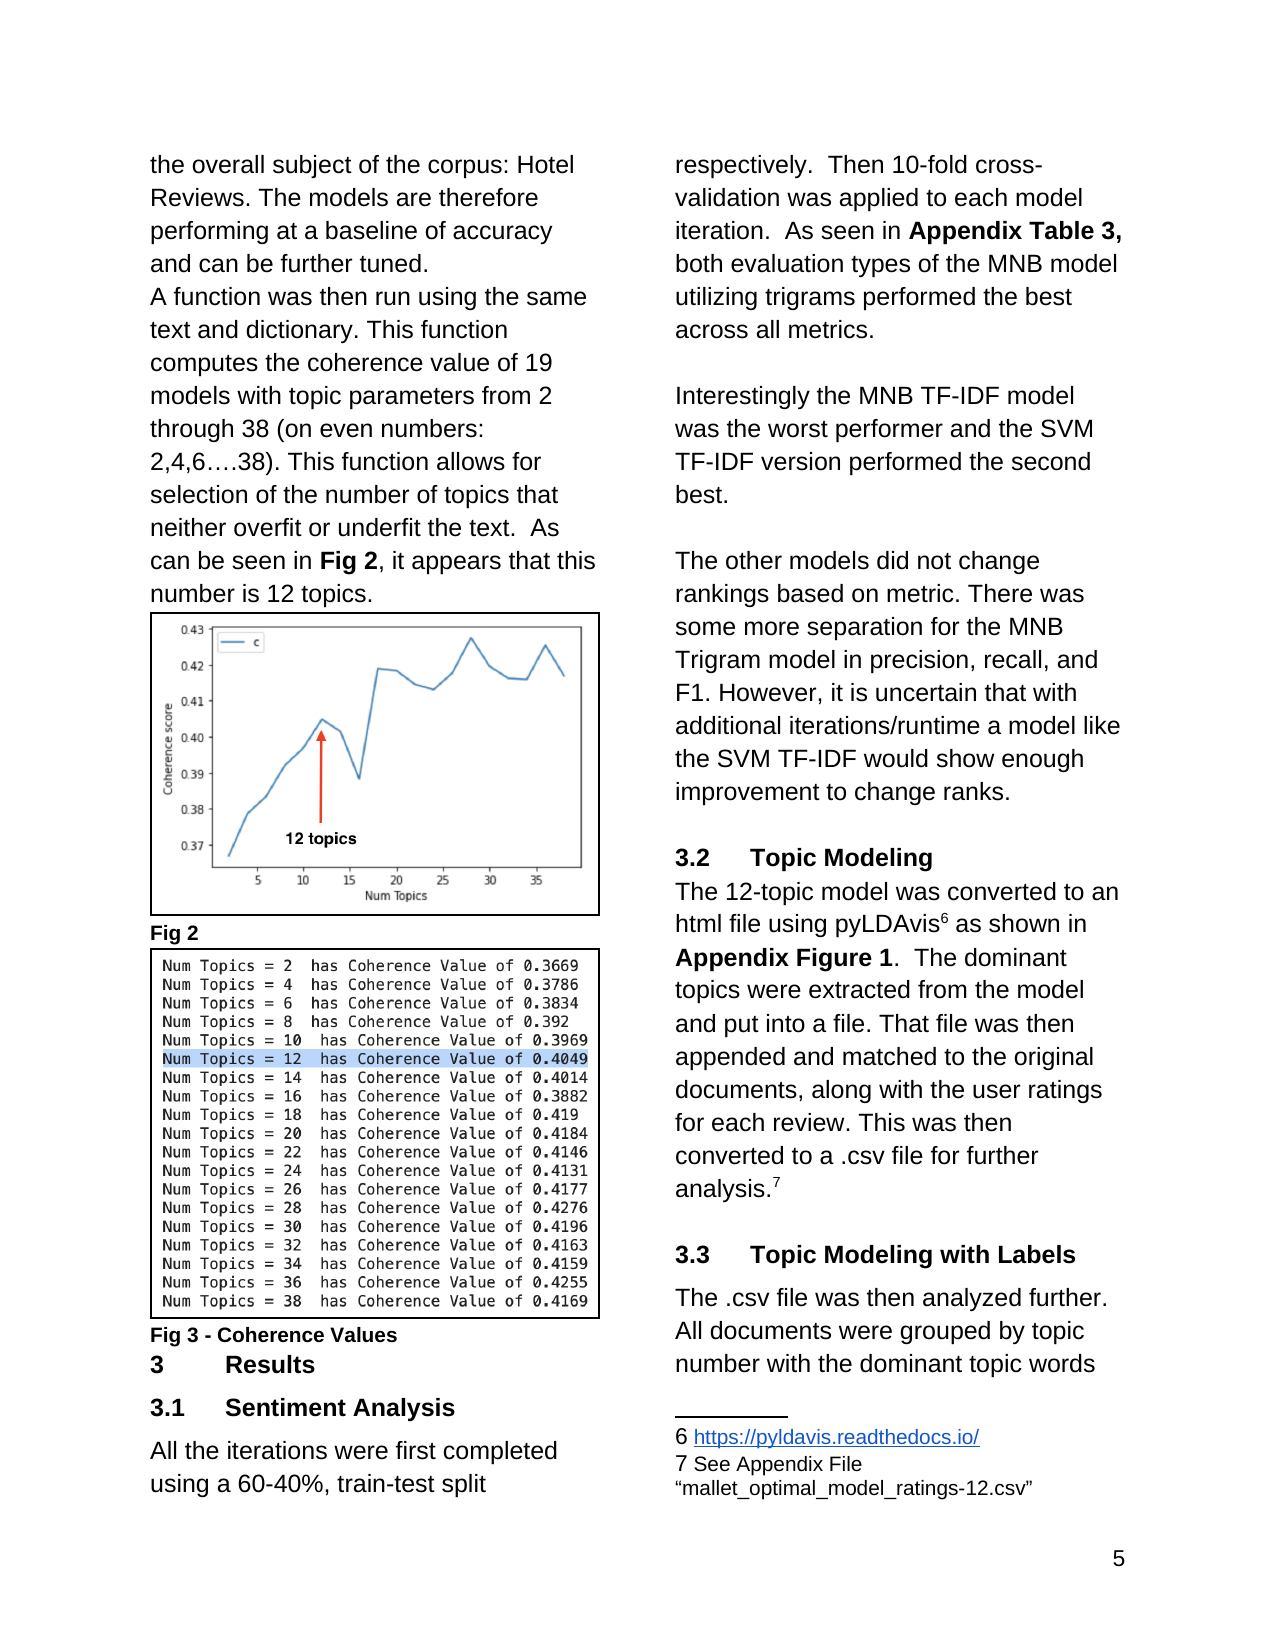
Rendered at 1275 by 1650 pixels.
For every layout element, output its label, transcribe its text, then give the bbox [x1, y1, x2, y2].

picture [152, 614, 598, 914]
text All the iterations were first completed using a 60-40%, train-test split respectively. Then 10-fold cross-validation was applied to each model iteration. As seen in Appendix Table 3, both evaluation types of the MNB model utilizing trigrams performed the best across all metrics. [675, 150, 1125, 344]
text Fig 2 [150, 920, 600, 944]
text 3 Results [150, 1350, 600, 1379]
text Appendix Figure 1. The dominant topics were extracted from the model and put into a file. That file was then appended and matched to the original documents, along with the user ratings for each review. This was then converted to a .csv file for further analysis. [675, 942, 1125, 1202]
text The other models did not change rankings based on metric. There was some more separation for the MNB Trigram model in precision, recall, and F1. However, it is uncertain that with additional iterations/runtime a model like the SVM TF-IDF would show enough improvement to change ranks. [675, 546, 1125, 806]
text 3.2 Topic Modeling [675, 843, 1125, 872]
text 3.3 Topic Modeling with Labels [675, 1240, 1125, 1268]
picture [152, 950, 598, 1317]
text 3.1 Sentiment Analysis [150, 1393, 600, 1422]
text All the iterations were first completed using a 60-40%, train-test split respectively. Then 10-fold cross-validation was applied to each model iteration. As seen in Appendix Table 3, both evaluation types of the MNB model utilizing trigrams performed the best across all metrics. [150, 1436, 600, 1498]
text The 12-topic model was converted to an html file using pyLDAvis as shown in [675, 876, 1125, 938]
text Interestingly the MNB TF-IDF model was the worst performer and the SVM TF-IDF version performed the second best. [675, 381, 1125, 509]
text A function was then run using the same text and dictionary. This function computes the coherence value of 19 models with topic parameters from 2 through 38 (on even numbers: 2,4,6….38). This function allows for selection of the number of topics that neither overfit or underfit the text. As can be seen in Fig 2, it appears that this number is 12 topics. [150, 282, 600, 608]
text Fig 3 - Coherence Values [150, 1322, 600, 1346]
